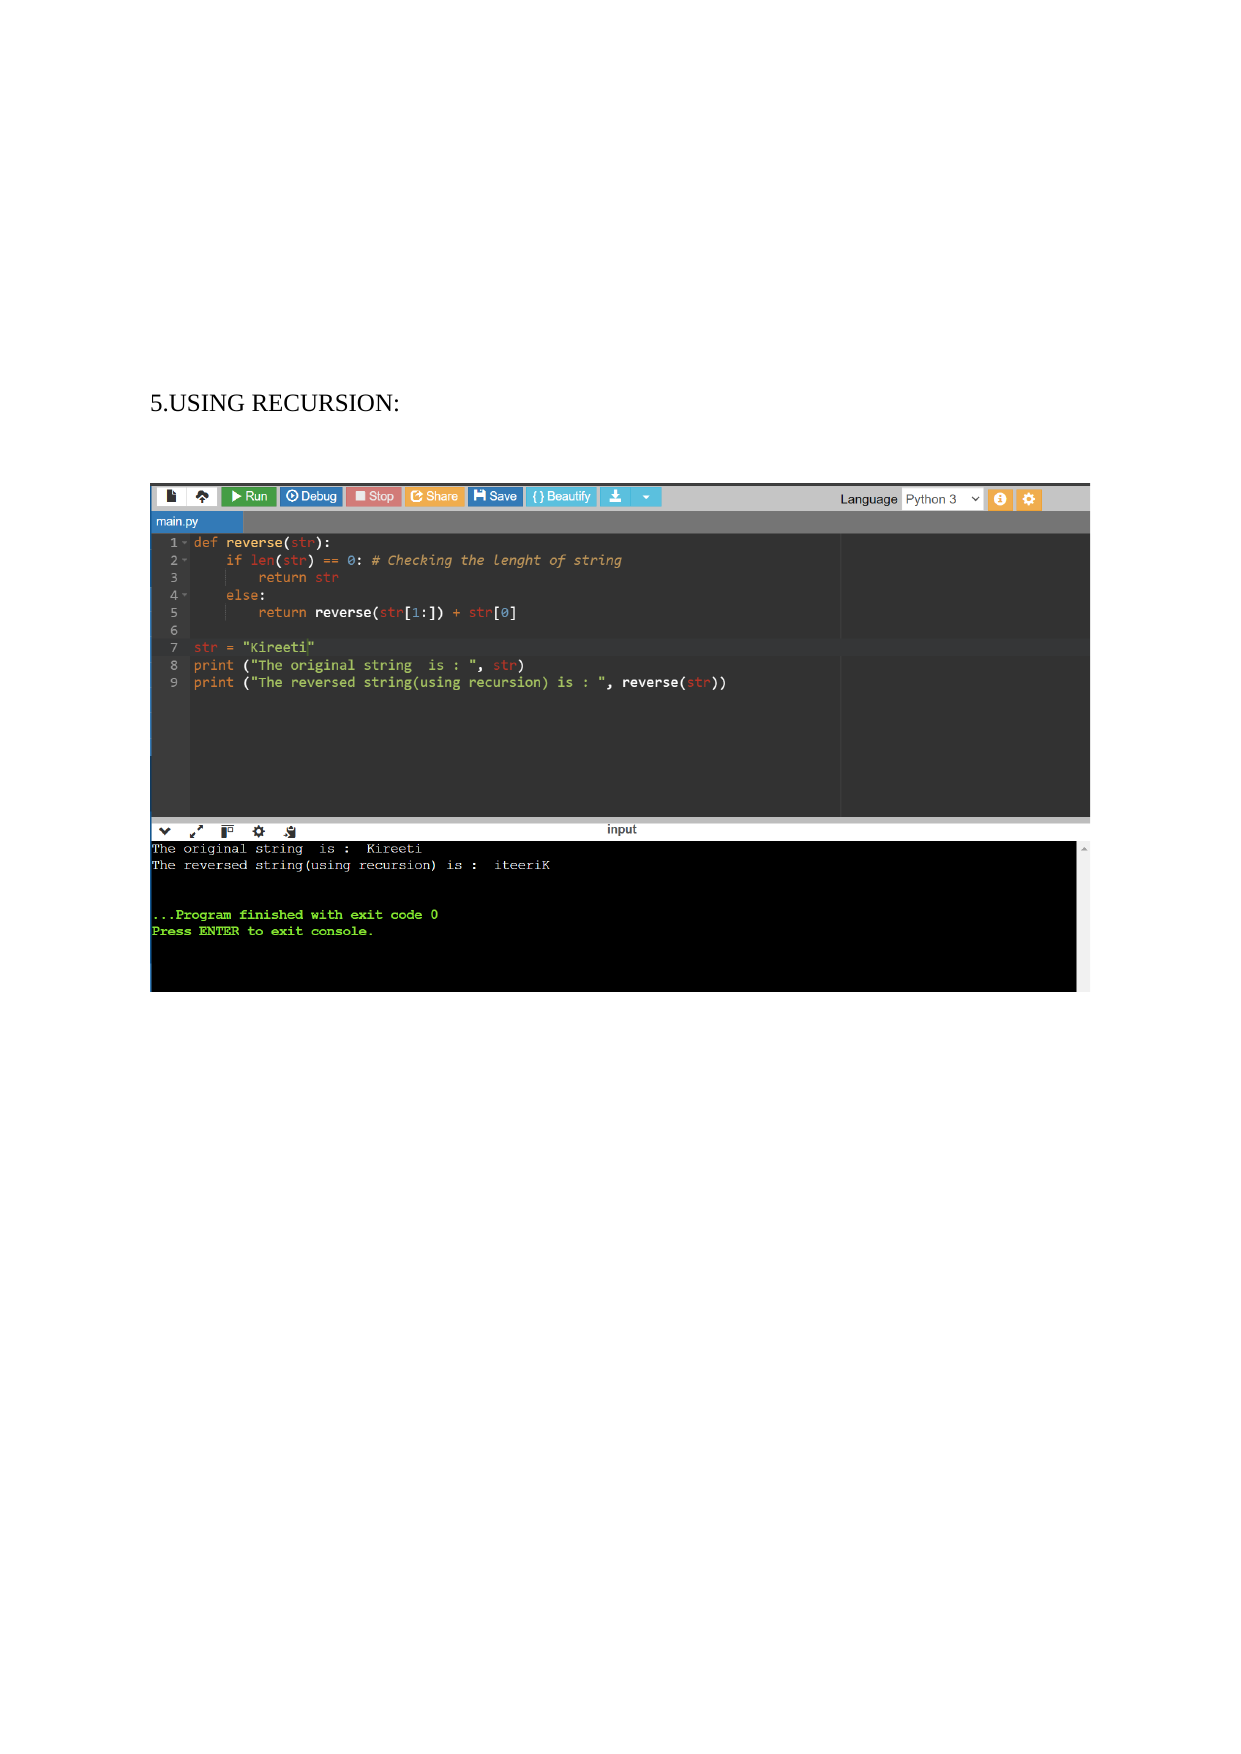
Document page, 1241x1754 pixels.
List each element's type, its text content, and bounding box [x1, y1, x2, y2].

text 5.USING RECURSION: [150, 388, 1090, 417]
picture [150, 483, 1091, 992]
